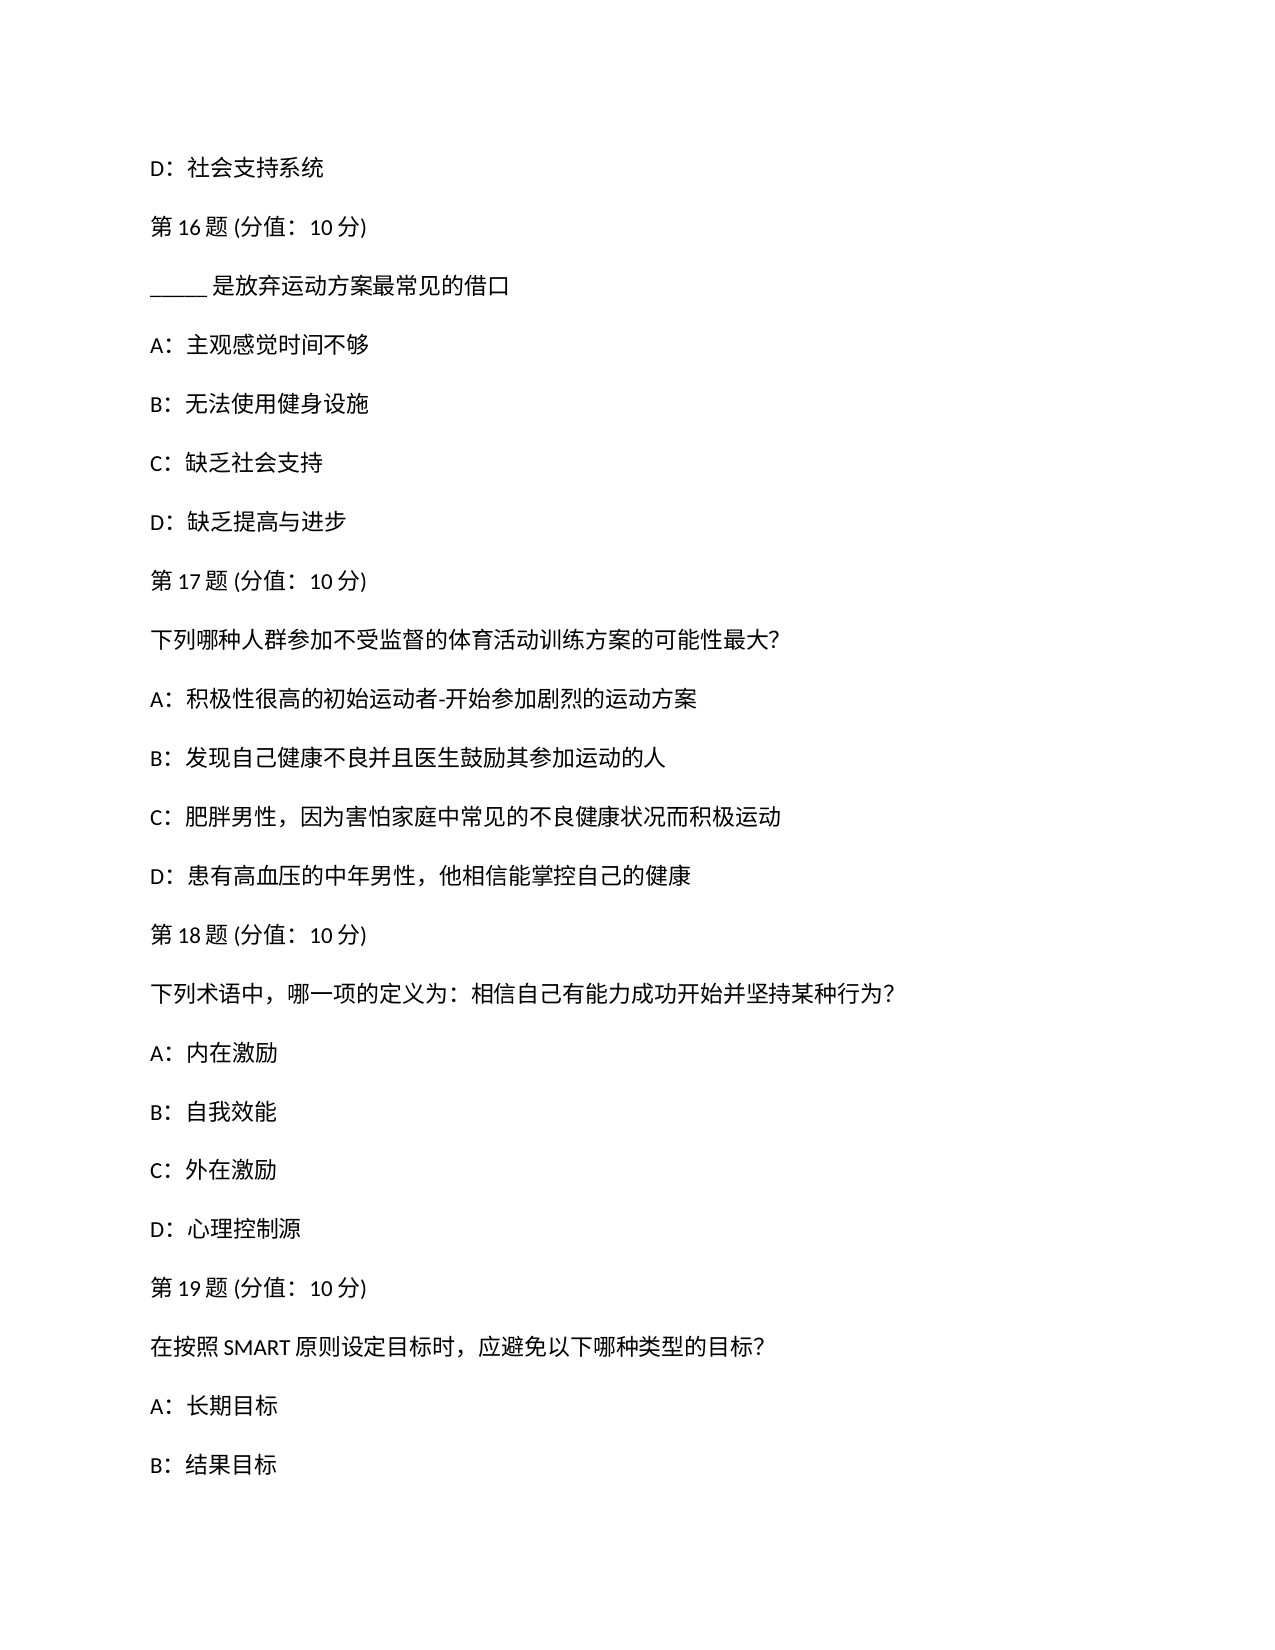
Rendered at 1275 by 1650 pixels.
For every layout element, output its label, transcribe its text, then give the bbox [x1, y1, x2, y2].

text D：缺乏提高与进步 [150, 504, 1125, 537]
text C：缺乏社会支持 [150, 445, 1125, 478]
text B：结果目标 [150, 1447, 1125, 1480]
text B：发现自己健康不良并且医生鼓励其参加运动的人 [150, 739, 1125, 773]
text D：患有高血压的中年男性，他相信能掌控自己的健康 [150, 857, 1125, 891]
text 第18题 (分值：10分) [150, 916, 1125, 950]
text 第19题 (分值：10分) [150, 1270, 1125, 1303]
text 在按照SMART原则设定目标时，应避免以下哪种类型的目标？ [150, 1329, 1125, 1362]
text C：外在激励 [150, 1152, 1125, 1186]
text B：自我效能 [150, 1093, 1125, 1127]
text B：无法使用健身设施 [150, 386, 1125, 419]
text _____ 是放弃运动方案最常见的借口 [150, 268, 1125, 301]
text A：长期目标 [150, 1388, 1125, 1421]
text 第16题 (分值：10分) [150, 209, 1125, 242]
text D：心理控制源 [150, 1211, 1125, 1244]
text C：肥胖男性，因为害怕家庭中常见的不良健康状况而积极运动 [150, 798, 1125, 832]
text A：主观感觉时间不够 [150, 327, 1125, 360]
text 第17题 (分值：10分) [150, 563, 1125, 596]
text A：内在激励 [150, 1034, 1125, 1068]
text A：积极性很高的初始运动者-开始参加剧烈的运动方案 [150, 681, 1125, 714]
text 下列哪种人群参加不受监督的体育活动训练方案的可能性最大？ [150, 622, 1125, 655]
text D：社会支持系统 [150, 150, 1125, 183]
text 下列术语中，哪一项的定义为：相信自己有能力成功开始并坚持某种行为？ [150, 975, 1125, 1009]
